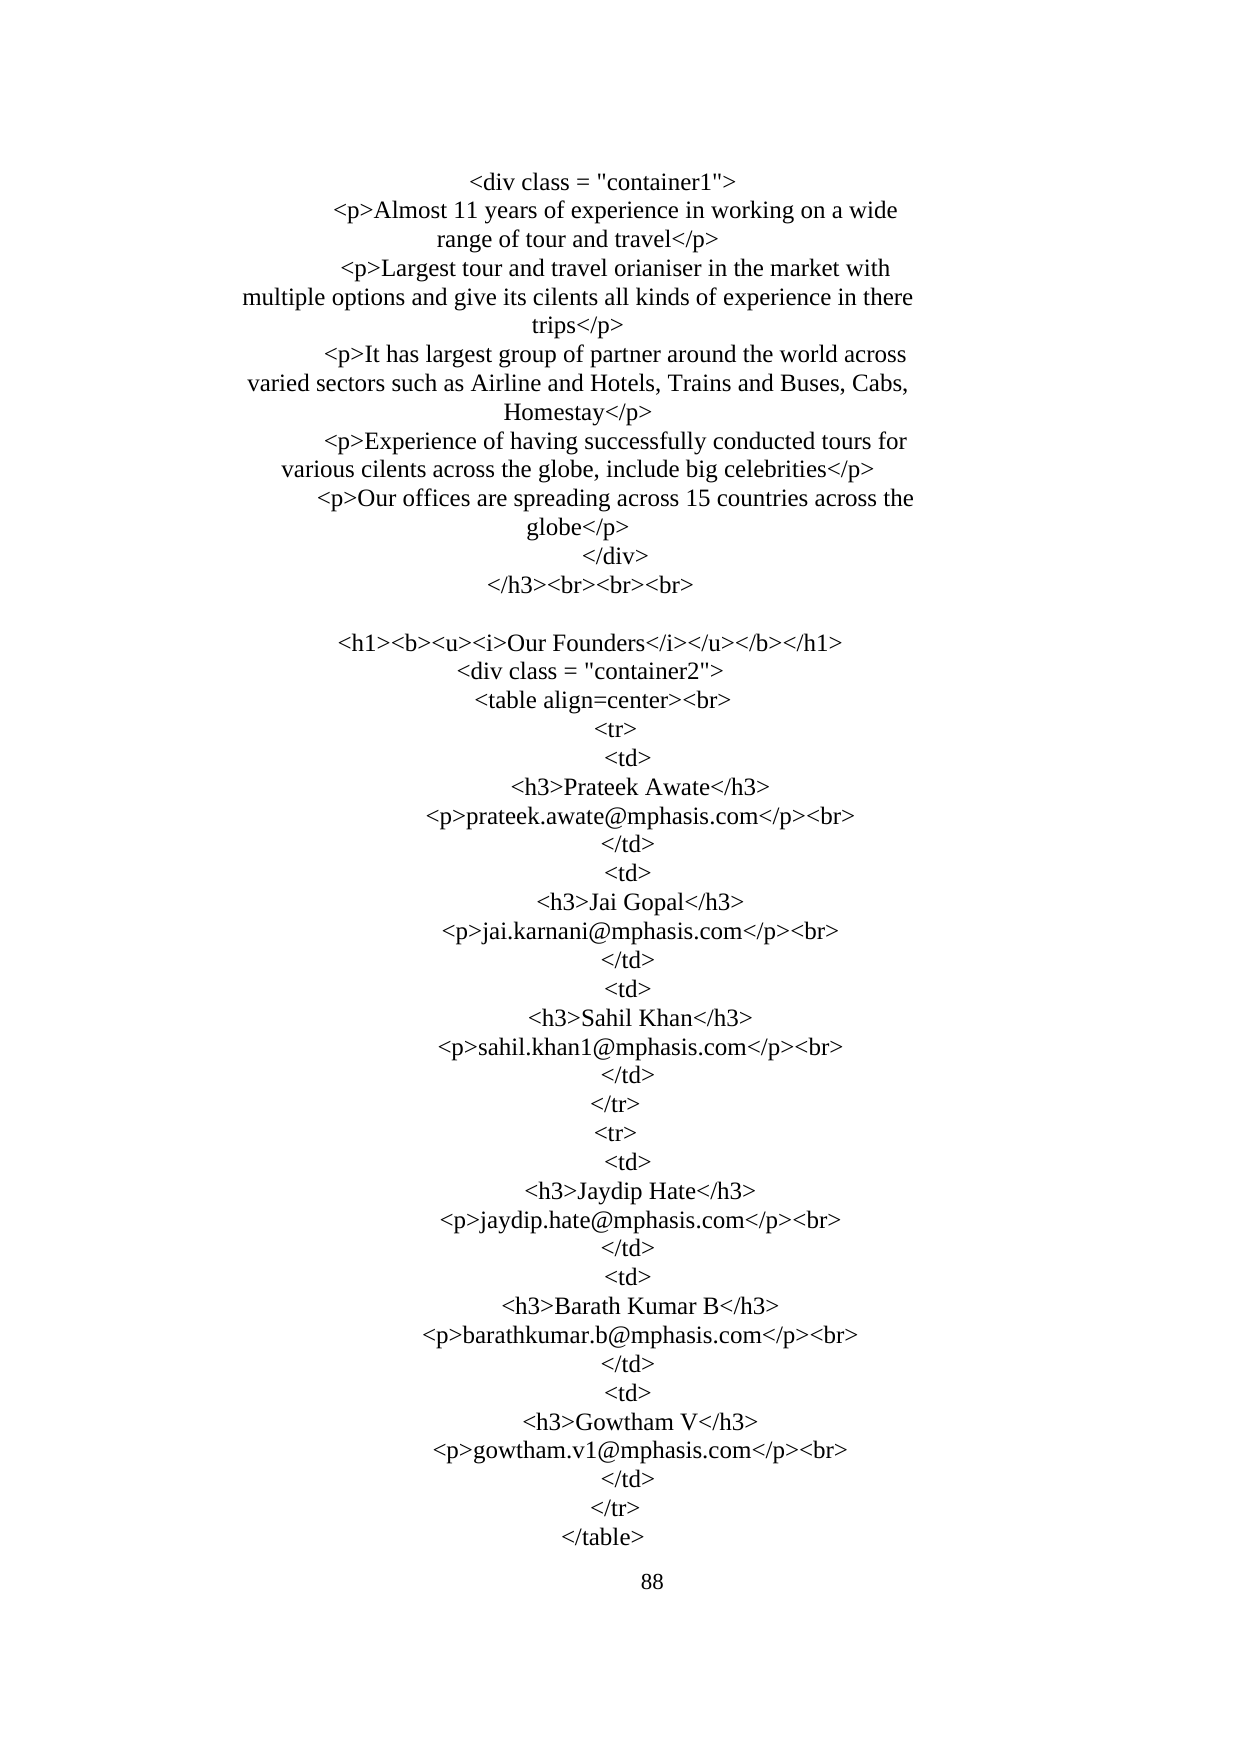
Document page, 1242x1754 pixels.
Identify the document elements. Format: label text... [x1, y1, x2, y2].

subtitle <table align=center><br> [237, 685, 918, 714]
subtitle <p>sahil.khan1@mphasis.com</p><br> [237, 1032, 918, 1060]
subtitle <p>jaydip.hate@mphasis.com</p><br> [237, 1205, 918, 1233]
subtitle <p>Largest tour and travel orianiser in the market with multiple options and give its cilents all kinds of experience in there trips</p> [237, 253, 918, 339]
subtitle </td> [237, 1060, 918, 1089]
subtitle <h3>Barath Kumar B</h3> [237, 1291, 918, 1320]
subtitle <p>barathkumar.b@mphasis.com</p><br> [237, 1320, 918, 1349]
subtitle <p>Our offices are spreading across 15 countries across the globe</p> [237, 483, 918, 541]
subtitle <td> [237, 858, 918, 887]
subtitle <div class = "container1"> [237, 167, 918, 195]
subtitle </td> [237, 1464, 918, 1493]
subtitle </div> [237, 541, 918, 570]
subtitle <td> [237, 1147, 918, 1176]
subtitle <p>It has largest group of partner around the world across varied sectors such as Airline and Hotels, Trains and Buses, Cabs, Homestay</p> [237, 339, 918, 426]
subtitle <h3>Jaydip Hate</h3> [237, 1176, 918, 1204]
subtitle <h3>Sahil Khan</h3> [237, 1003, 918, 1031]
subtitle <h3>Gowtham V</h3> [237, 1407, 918, 1435]
subtitle <p>prateek.awate@mphasis.com</p><br> [237, 801, 918, 829]
subtitle <p>jai.karnani@mphasis.com</p><br> [237, 916, 918, 945]
subtitle </tr> [237, 1493, 918, 1522]
subtitle </td> [237, 829, 918, 858]
subtitle </td> [237, 945, 918, 974]
subtitle <tr> [237, 714, 918, 743]
subtitle <td> [237, 974, 918, 1003]
subtitle </h3><br><br><br> [237, 570, 918, 599]
subtitle <div class = "container2"> [237, 656, 918, 685]
subtitle <td> [237, 743, 918, 772]
subtitle <h3>Prateek Awate</h3> [237, 772, 918, 801]
subtitle <h3>Jai Gopal</h3> [237, 887, 918, 916]
subtitle <tr> [237, 1118, 918, 1147]
subtitle <p>Experience of having successfully conducted tours for various cilents across the globe, include big celebrities</p> [237, 426, 918, 483]
subtitle </tr> [237, 1089, 918, 1118]
subtitle <p>gowtham.v1@mphasis.com</p><br> [237, 1436, 918, 1464]
subtitle <h1><b><u><i>Our Founders</i></u></b></h1> [237, 628, 918, 656]
subtitle </td> [237, 1349, 918, 1378]
subtitle <td> [237, 1378, 918, 1407]
subtitle </table> [237, 1522, 918, 1551]
subtitle <p>Almost 11 years of experience in working on a wide range of tour and travel</p> [237, 196, 918, 253]
subtitle <td> [237, 1262, 918, 1291]
subtitle </td> [237, 1233, 918, 1262]
